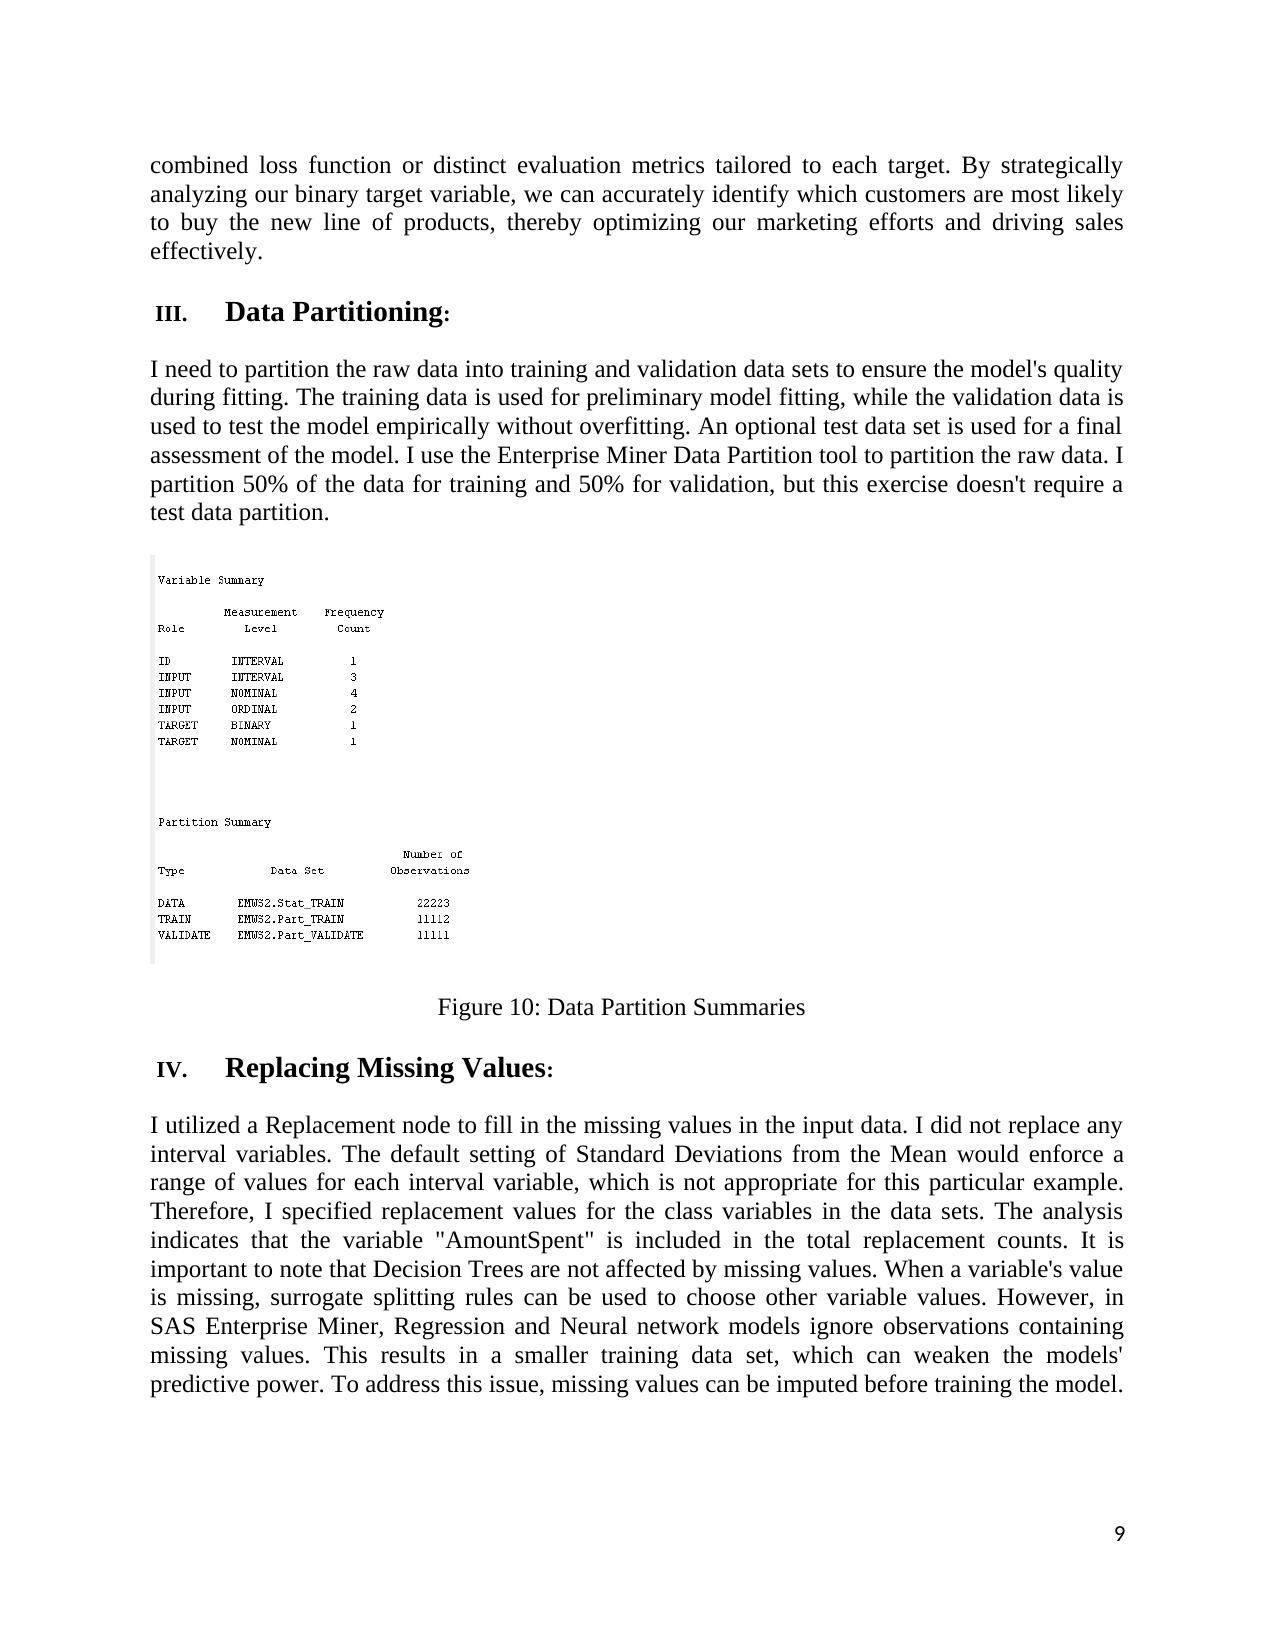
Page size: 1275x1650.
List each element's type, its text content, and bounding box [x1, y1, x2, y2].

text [150, 150, 1125, 265]
picture [150, 555, 1125, 964]
list Data Partitioning: [187, 294, 1125, 327]
text I need to partition the raw data into training and validation data sets to ensure the model's quality during fitting. The training data is used for preliminary model fitting, while the validation data is used to test the model empirically without overfitting. An optional test data set is used for a final assessment of the model. I use the Enterprise Miner Data Partition tool to partition the raw data. I partition 50% of the data for training and 50% for validation, but this exercise doesn't require a test data partition. [150, 354, 1125, 526]
text Figure 10: Data Partition Summaries [150, 992, 1125, 1021]
list Replacing Missing Values: [187, 1050, 1125, 1083]
text I utilized a Replacement node to fill in the missing values in the input data. I did not replace any interval variables. The default setting of Standard Deviations from the Mean would enforce a range of values for each interval variable, which is not appropriate for this particular example. Therefore, I specified replacement values for the class variables in the data sets. The analysis indicates that the variable "AmountSpent" is included in the total replacement counts. It is important to note that Decision Trees are not affected by missing values. When a variable's value is missing, surrogate splitting rules can be used to choose other variable values. However, in SAS Enterprise Miner, Regression and Neural network models ignore observations containing missing values. This results in a smaller training data set, which can weaken the models' predictive power. To address this issue, missing values can be imputed before training the model. [150, 1110, 1125, 1397]
